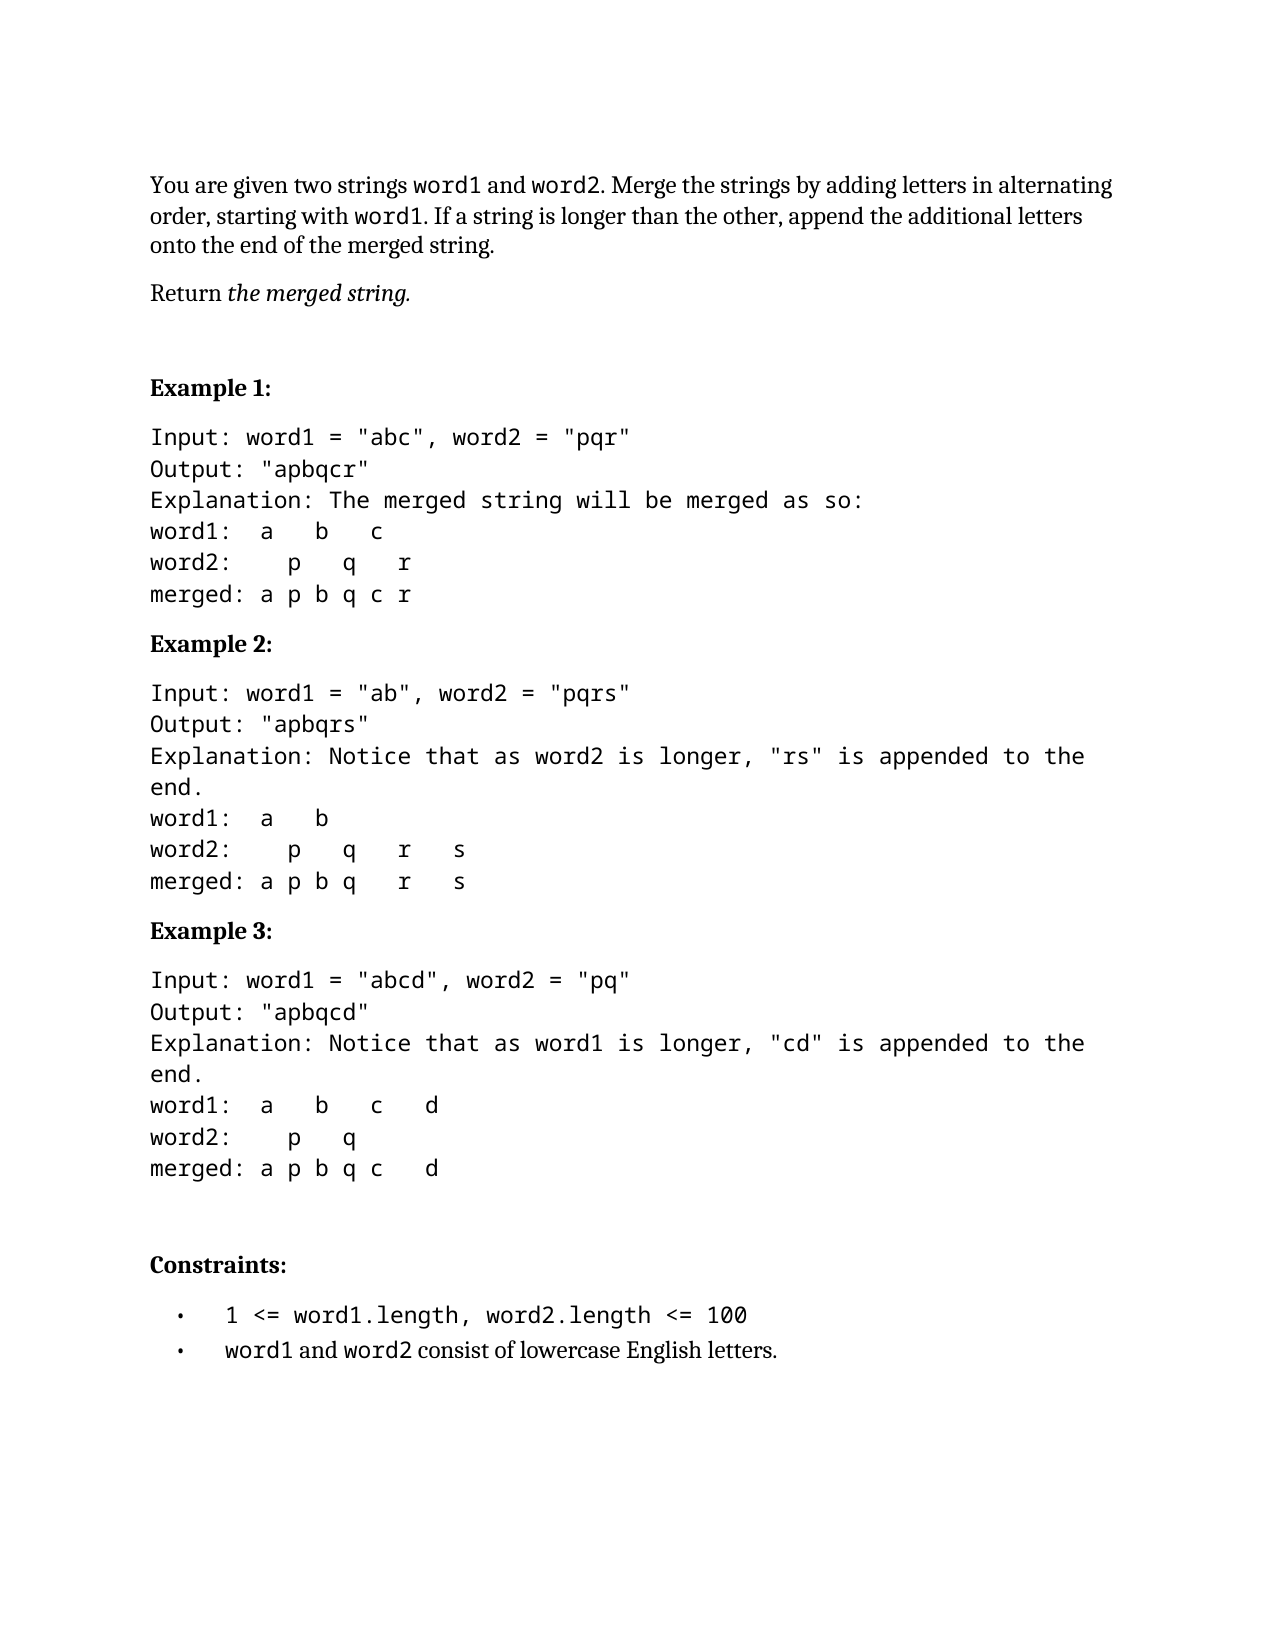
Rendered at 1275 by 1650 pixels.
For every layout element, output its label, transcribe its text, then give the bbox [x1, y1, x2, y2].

text Input: word1 = "abc", word2 = "pqr" Output: "apbqcr" Explanation: The merged string will be merged as so: word1: a b c word2: p q r merged: a p b q c r [150, 421, 1125, 609]
text Example 1: [150, 374, 1125, 402]
text Return the merged string. [150, 279, 1125, 307]
text Input: word1 = "ab", word2 = "pqrs" Output: "apbqrs" Explanation: Notice that as word2 is longer, "rs" is appended to the end. word1: a b word2: p q r s merged: a p b q r s [150, 677, 1125, 896]
list 1 <= word1.length, word2.length <= 100 [175, 1299, 1125, 1330]
text Example 3: [150, 917, 1125, 945]
list word1 and word2 consist of lowercase English letters. [175, 1334, 1125, 1365]
text You are given two strings word1 and word2. Merge the strings by adding letters in alternating order, starting with word1. If a string is longer than the other, append the additional letters onto the end of the merged string. [150, 169, 1125, 260]
text Input: word1 = "abcd", word2 = "pq" Output: "apbqcd" Explanation: Notice that as word1 is longer, "cd" is appended to the end. word1: a b c d word2: p q merged: a p b q c d [150, 964, 1125, 1183]
text Example 2: [150, 629, 1125, 658]
text Constraints: [150, 1251, 1125, 1280]
